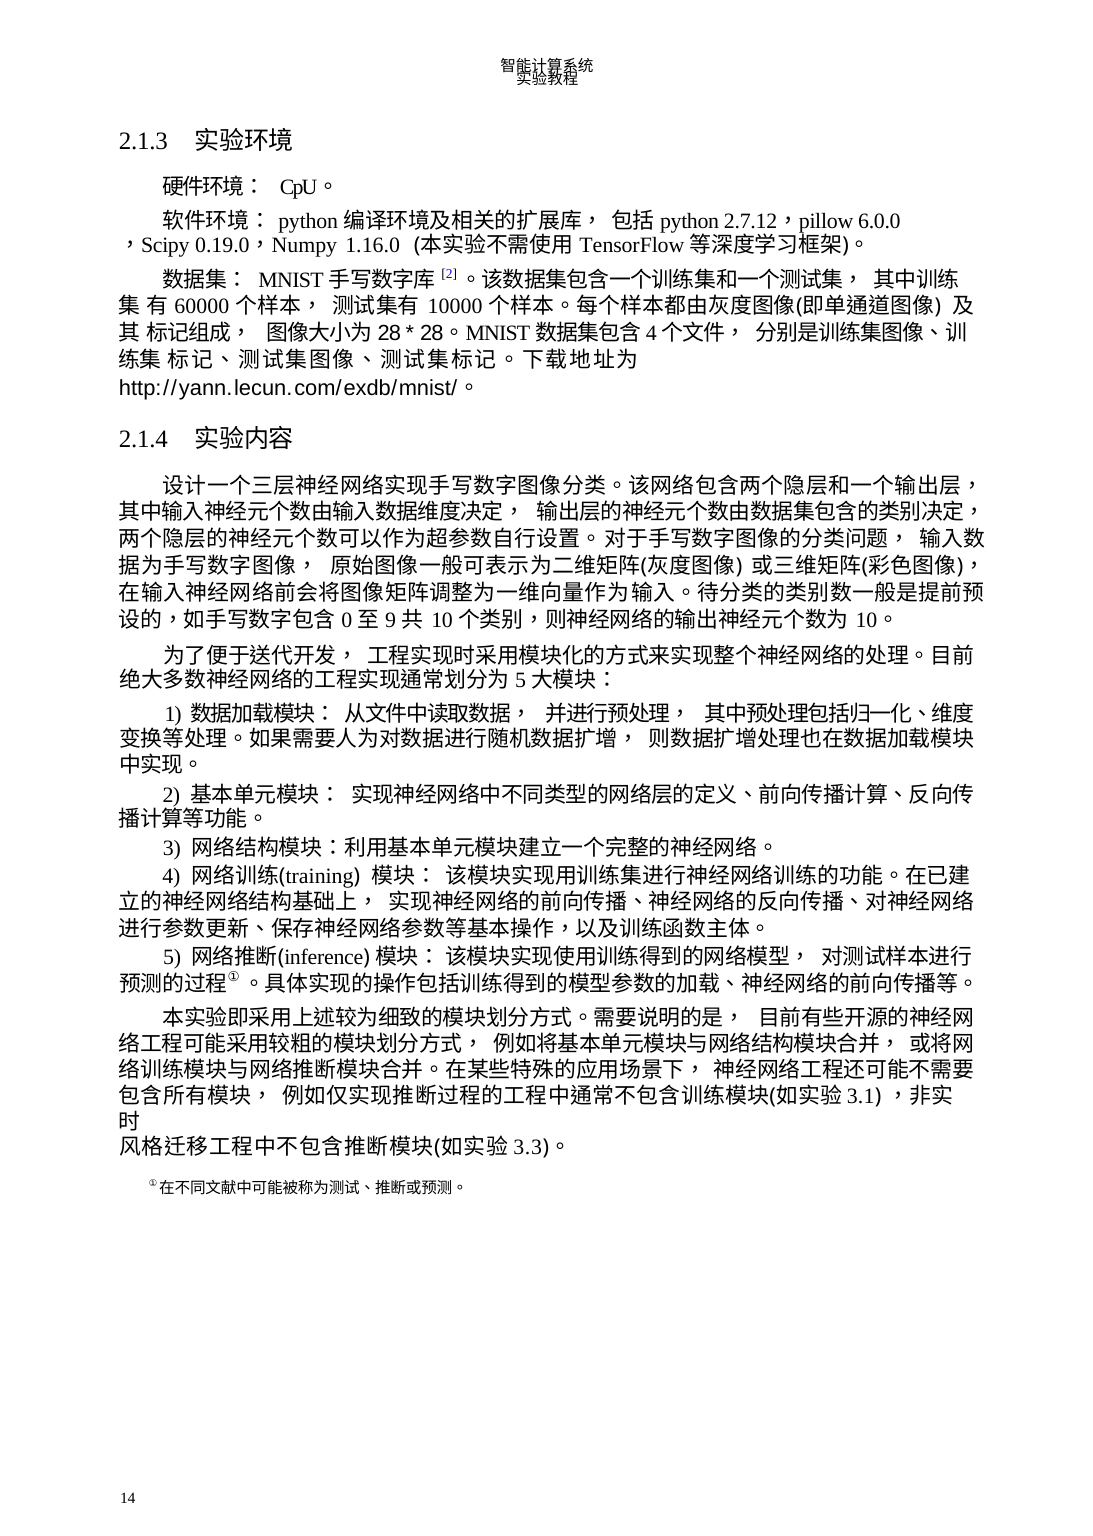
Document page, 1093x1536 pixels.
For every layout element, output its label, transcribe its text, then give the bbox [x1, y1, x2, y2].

text 本实验即采用上述较为细致的模块划分方式。需要说明的是， 目前有些开源的神经网 络工程可能采用较粗的模块划分方式， 例如将基本单元模块与网络结构模块合并， 或将网 络训练模块与网络推断模块合并。在某些特殊的应用场景下， 神经网络工程还可能不需要 包含所有模块， 例如仅实现推断过程的工程中通常不包含训练模块(如实验3.1) ，非实时 [118, 1005, 974, 1136]
text 数据集： MNIST 手写数字库 [2] 。该数据集包含一个训练集和一个测试集， 其中训练集 有 60000 个样本， 测试集有 10000 个样本。每个样本都由灰度图像(即单通道图像) 及其 标记组成， 图像大小为 28 * 28。MNIST 数据集包含 4 个文件， 分别是训练集图像、训练集 标记、测试集图像、测试集标记。下载地址为http://yann.lecun.com/exdb/mnist/。 [119, 266, 974, 401]
text 2.1.4 实验内容 [118, 428, 1074, 452]
text 软件环境： python 编译环境及相关的扩展库， 包括 python 2.7.12，pillow 6.0.0 ，Scipy 0.19.0，Numpy 1.16.0 (本实验不需使用 TensorFlow 等深度学习框架)。 [119, 208, 974, 259]
text 5) 网络推断(inference) 模块： 该模块实现使用训练得到的网络模型， 对测试样本进行 预测的过程① 。具体实现的操作包括训练得到的模型参数的加载、神经网络的前向传播等。 [119, 944, 981, 998]
text 硬件环境： CpU。 [162, 178, 1074, 199]
text 设计一个三层神经网络实现手写数字图像分类。该网络包含两个隐层和一个输出层， 其中输入神经元个数由输入数据维度决定， 输出层的神经元个数由数据集包含的类别决定， 两个隐层的神经元个数可以作为超参数自行设置。对于手写数字图像的分类问题， 输入数 据为手写数字图像， 原始图像一般可表示为二维矩阵(灰度图像) 或三维矩阵(彩色图像)， 在输入神经网络前会将图像矩阵调整为一维向量作为输入。待分类的类别数一般是提前预 设的，如手写数字包含 0 至 9 共 10 个类别，则神经网络的输出神经元个数为 10。 [119, 472, 986, 633]
text 风格迁移工程中不包含推断模块(如实验3.3)。 [119, 1139, 1074, 1159]
text 3) 网络结构模块：利用基本单元模块建立一个完整的神经网络。 [163, 836, 1074, 860]
text 为了便于送代开发， 工程实现时采用模块化的方式来实现整个神经网络的处理。目前 绝大多数神经网络的工程实现通常划分为 5 大模块： [119, 644, 974, 693]
text 4) 网络训练(training) 模块： 该模块实现用训练集进行神经网络训练的功能。在已建 立的神经网络结构基础上， 实现神经网络的前向传播、神经网络的反向传播、对神经网络 进行参数更新、保存神经网络参数等基本操作，以及训练函数主体。 [118, 862, 974, 943]
text ①在不同文献中可能被称为测试、推断或预测。 [148, 1179, 1074, 1197]
text 2) 基本单元模块： 实现神经网络中不同类型的网络层的定义、前向传播计算、反向传 播计算等功能。 [119, 781, 974, 833]
text 2.1.3 实验环境 [118, 130, 1074, 155]
text 1) 数据加载模块： 从文件中读取数据， 并进行预处理， 其中预处理包括归一化、维度 变换等处理。如果需要人为对数据进行随机数据扩增， 则数据扩增处理也在数据加载模块 中实现。 [119, 701, 974, 779]
